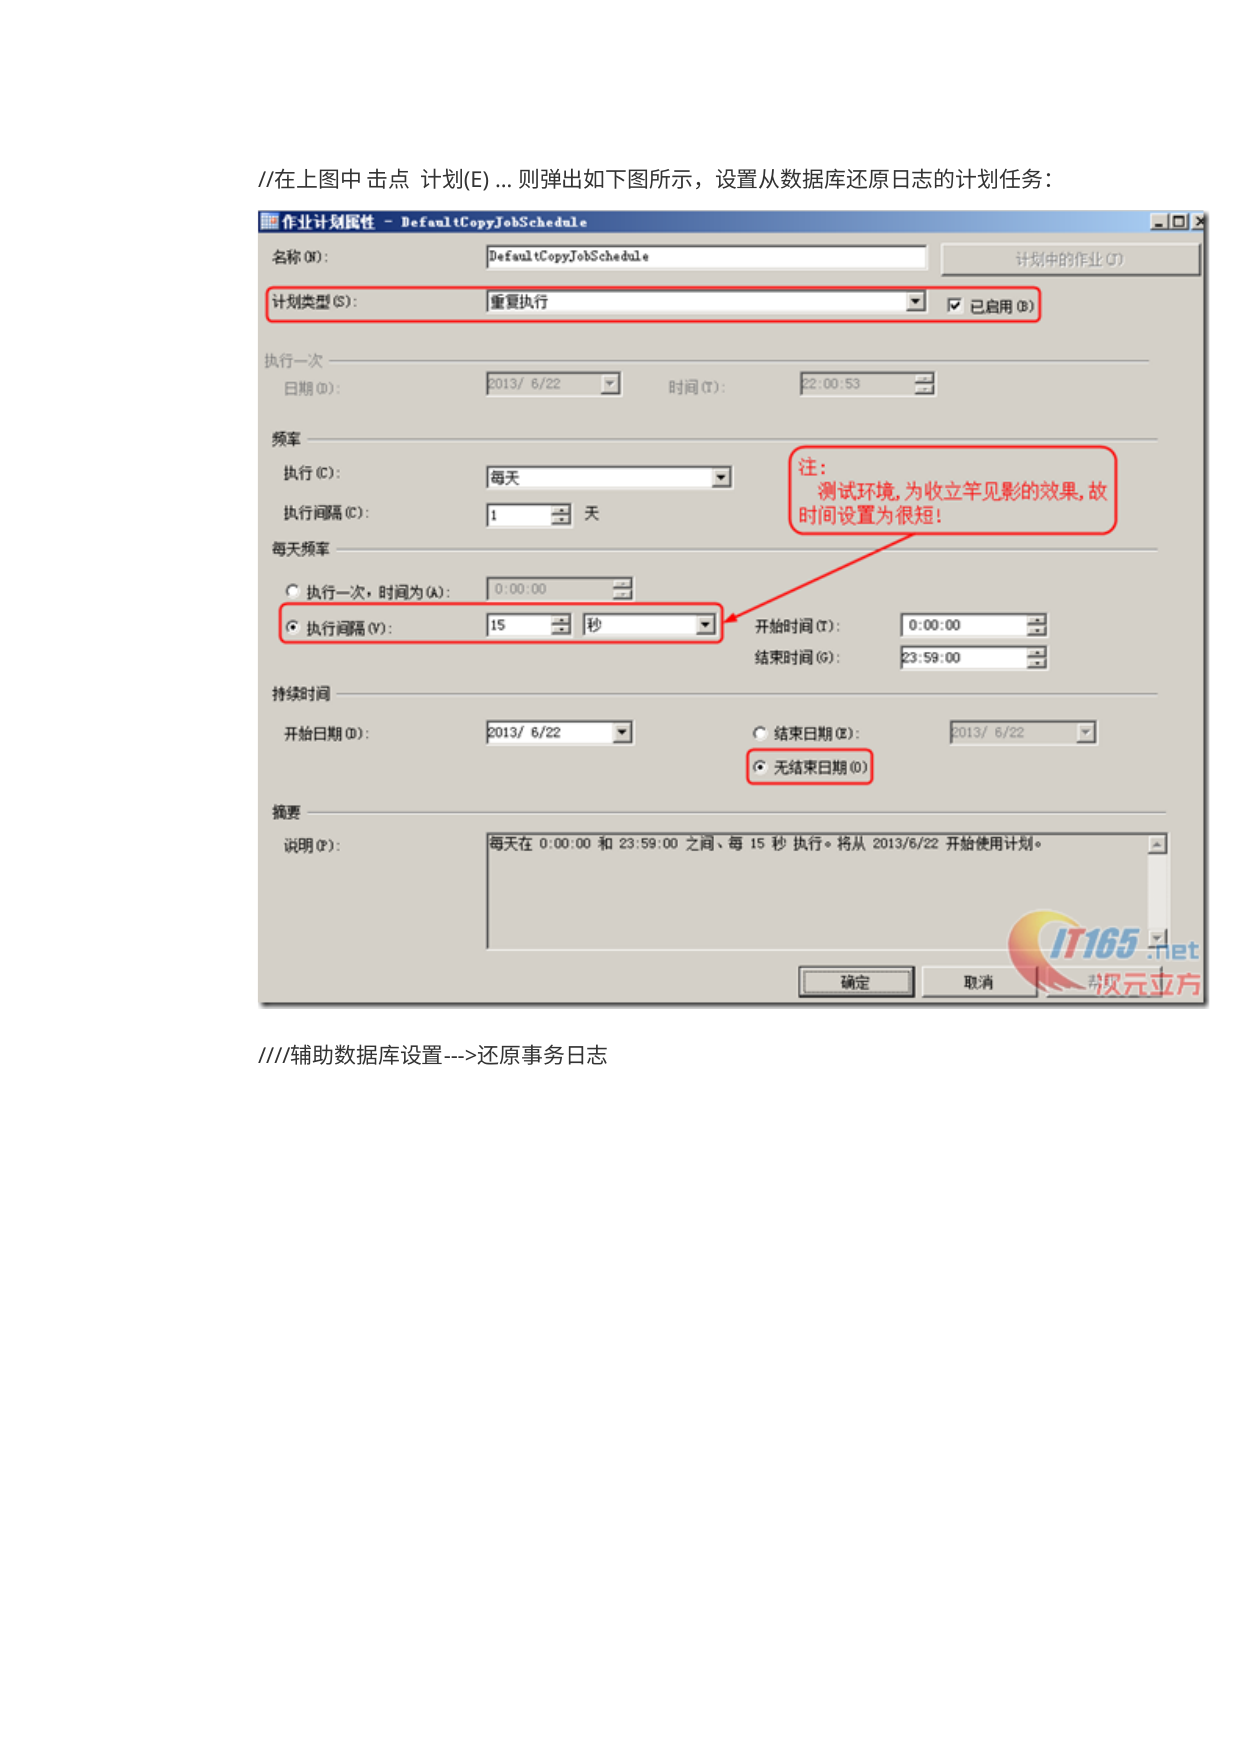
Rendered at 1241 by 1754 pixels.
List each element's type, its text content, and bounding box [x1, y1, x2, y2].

text //在上图中 击点 计划(E) … 则弹出如下图所示，设置从数据库还原日志的计划任务： [258, 162, 1053, 194]
text ////辅助数据库设置--->还原事务日志 [258, 1038, 1053, 1071]
picture [257, 210, 1210, 1009]
